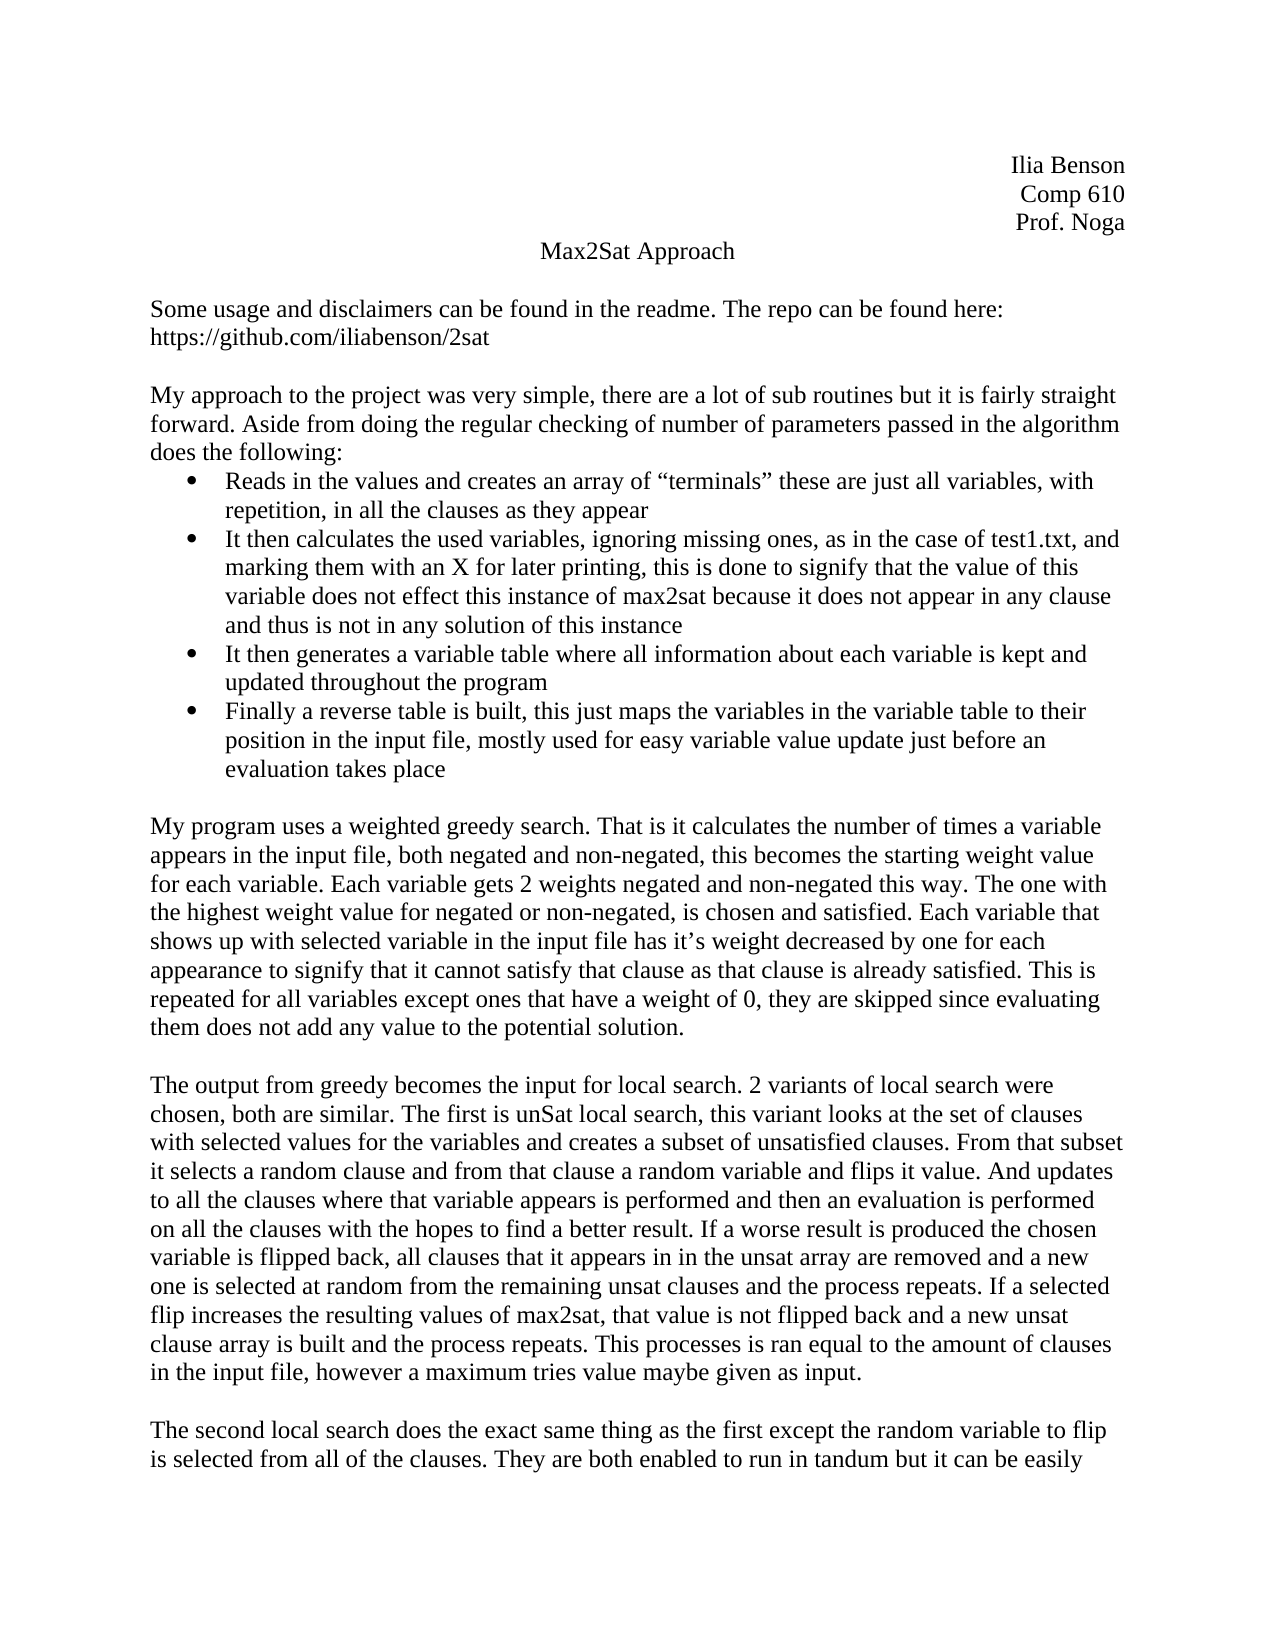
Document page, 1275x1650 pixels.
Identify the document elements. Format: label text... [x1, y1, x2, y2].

text Comp 610 [150, 179, 1125, 207]
list Reads in the values and creates an array of “terminals” these are just all variables, with repetition, in all the clauses as they appear [187, 466, 1125, 524]
text The output from greedy becomes the input for local search. 2 variants of local search were chosen, both are similar. The first is unSat local search, this variant looks at the set of clauses with selected values for the variables and creates a subset of unsatisfied clauses. From that subset it selects a random clause and from that clause a random variable and flips it value. And updates to all the clauses where that variable appears is performed and then an evaluation is performed on all the clauses with the hopes to find a better result. If a worse result is produced the chosen variable is flipped back, all clauses that it appears in in the unsat array are removed and a new one is selected at random from the remaining unsat clauses and the process repeats. If a selected flip increases the resulting values of max2sat, that value is not flipped back and a new unsat clause array is built and the process repeats. This processes is ran equal to the amount of clauses in the input file, however a maximum tries value maybe given as input. [150, 1070, 1125, 1386]
text Prof. Noga [150, 207, 1125, 236]
text Max2Sat Approach [150, 236, 1125, 265]
text Some usage and disclaimers can be found in the readme. The repo can be found here: https://github.com/iliabenson/2sat [150, 294, 1125, 351]
list Finally a reverse table is built, this just maps the variables in the variable table to their position in the input file, mostly used for easy variable value update just before an evaluation takes place [187, 696, 1125, 782]
text My approach to the project was very simple, there are a lot of sub routines but it is fairly straight forward. Aside from doing the regular checking of number of parameters passed in the algorithm does the following: [150, 380, 1125, 466]
text My program uses a weighted greedy search. That is it calculates the number of times a variable appears in the input file, both negated and non-negated, this becomes the starting weight value for each variable. Each variable gets 2 weights negated and non-negated this way. The one with the highest weight value for negated or non-negated, is chosen and satisfied. Each variable that shows up with selected variable in the input file has it’s weight decreased by one for each appearance to signify that it cannot satisfy that clause as that clause is already satisfied. This is repeated for all variables except ones that have a weight of 0, they are skipped since evaluating them does not add any value to the potential solution. [150, 811, 1125, 1041]
list It then generates a variable table where all information about each variable is kept and updated throughout the program [187, 639, 1125, 696]
text Ilia Benson [150, 150, 1125, 179]
list It then calculates the used variables, ignoring missing ones, as in the case of test1.txt, and marking them with an X for later printing, this is done to signify that the value of this variable does not effect this instance of max2sat because it does not appear in any clause and thus is not in any solution of this instance [187, 524, 1125, 639]
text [150, 1415, 1125, 1472]
